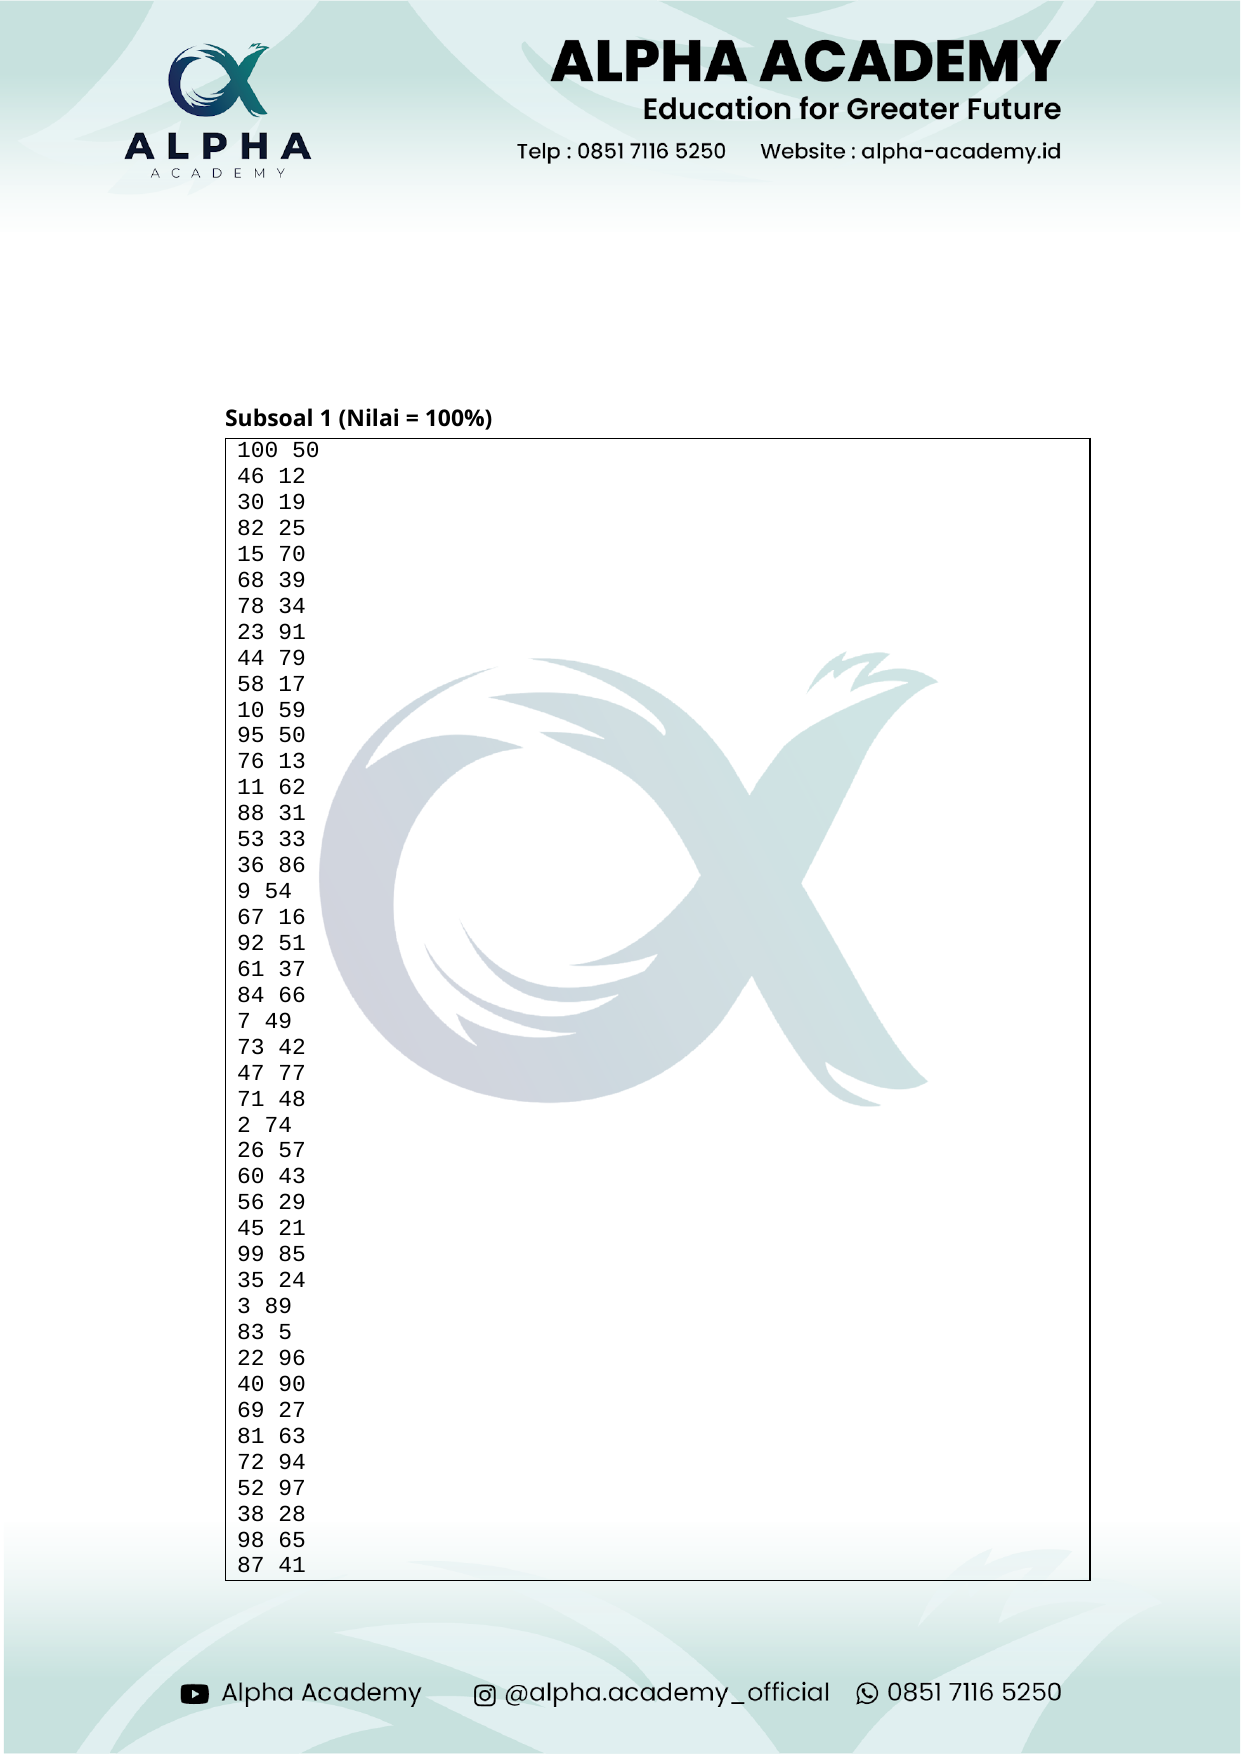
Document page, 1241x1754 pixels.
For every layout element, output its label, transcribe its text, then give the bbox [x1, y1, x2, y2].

picture [0, 0, 1241, 1754]
list Subsoal 1 (Nilai = 100%) [225, 402, 1090, 433]
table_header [226, 439, 1089, 1580]
